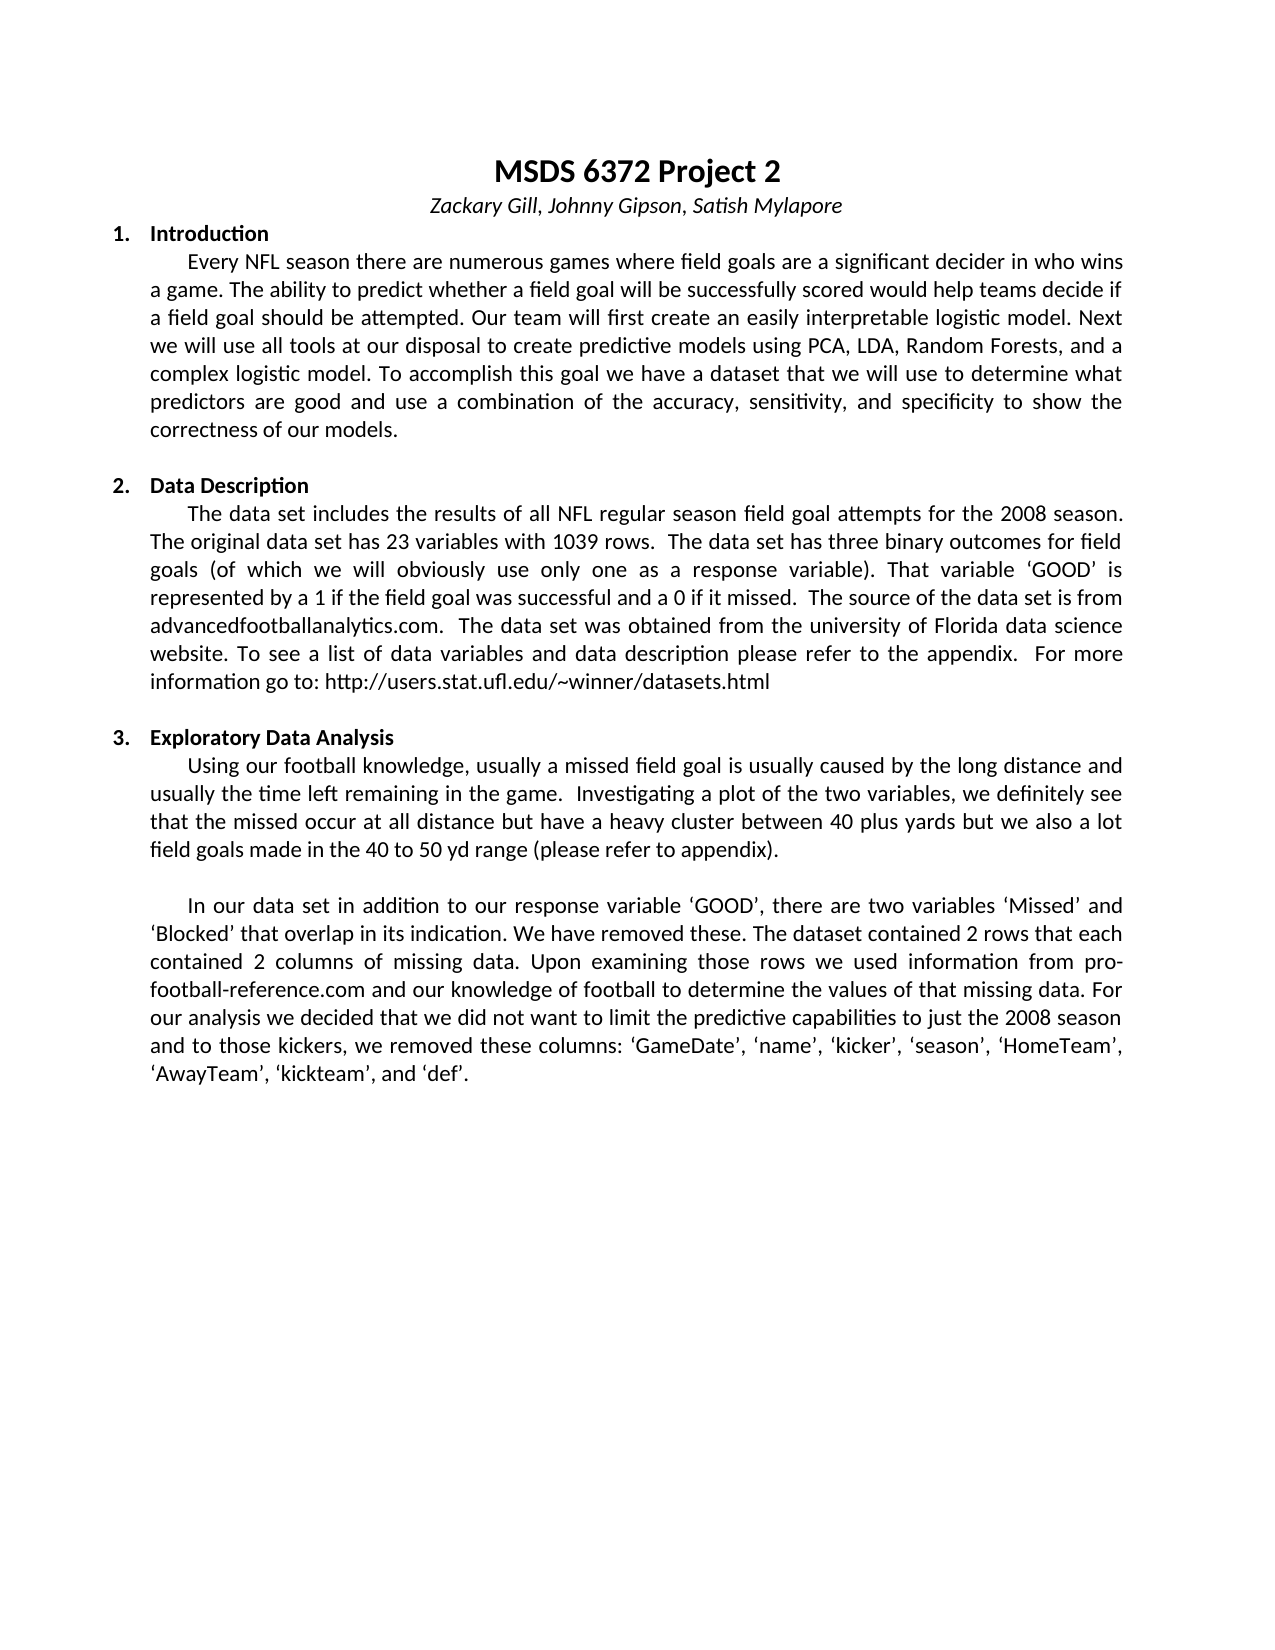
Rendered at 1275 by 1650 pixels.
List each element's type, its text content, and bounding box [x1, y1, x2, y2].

list Exploratory Data Analysis [112, 723, 1125, 751]
text MSDS 6372 Project 2 [150, 150, 1125, 191]
list Data Description [112, 471, 1125, 499]
list Introduction [112, 219, 1125, 247]
text The data set includes the results of all NFL regular season field goal attempts for the 2008 season. The original data set has 23 variables with 1039 rows. The data set has three binary outcomes for field goals (of which we will obviously use only one as a response variable). That variable ‘GOOD’ is represented by a 1 if the field goal was successful and a 0 if it missed. The source of the data set is from advancedfootballanalytics.com. The data set was obtained from the university of Florida data science website. To see a list of data variables and data description please refer to the appendix. For more information go to: http://users.stat.ufl.edu/~winner/datasets.html [150, 499, 1125, 695]
text Using our football knowledge, usually a missed field goal is usually caused by the long distance and usually the time left remaining in the game. Investigating a plot of the two variables, we definitely see that the missed occur at all distance but have a heavy cluster between 40 plus yards but we also a lot field goals made in the 40 to 50 yd range (please refer to appendix). [150, 751, 1125, 863]
text Every NFL season there are numerous games where field goals are a significant decider in who wins a game. The ability to predict whether a field goal will be successfully scored would help teams decide if a field goal should be attempted. Our team will first create an easily interpretable logistic model. Next we will use all tools at our disposal to create predictive models using PCA, LDA, Random Forests, and a complex logistic model. To accomplish this goal we have a dataset that we will use to determine what predictors are good and use a combination of the accuracy, sensitivity, and specificity to show the correctness of our models. [150, 247, 1125, 443]
text In our data set in addition to our response variable ‘GOOD’, there are two variables ‘Missed’ and ‘Blocked’ that overlap in its indication. We have removed these. The dataset contained 2 rows that each contained 2 columns of missing data. Upon examining those rows we used information from pro-football-reference.com and our knowledge of football to determine the values of that missing data. For our analysis we decided that we did not want to limit the predictive capabilities to just the 2008 season and to those kickers, we removed these columns: ‘GameDate’, ‘name’, ‘kicker’, ‘season’, ‘HomeTeam’, ‘AwayTeam’, ‘kickteam’, and ‘def’. [150, 891, 1125, 1087]
text Zackary Gill, Johnny Gipson, Satish Mylapore [150, 191, 1125, 219]
